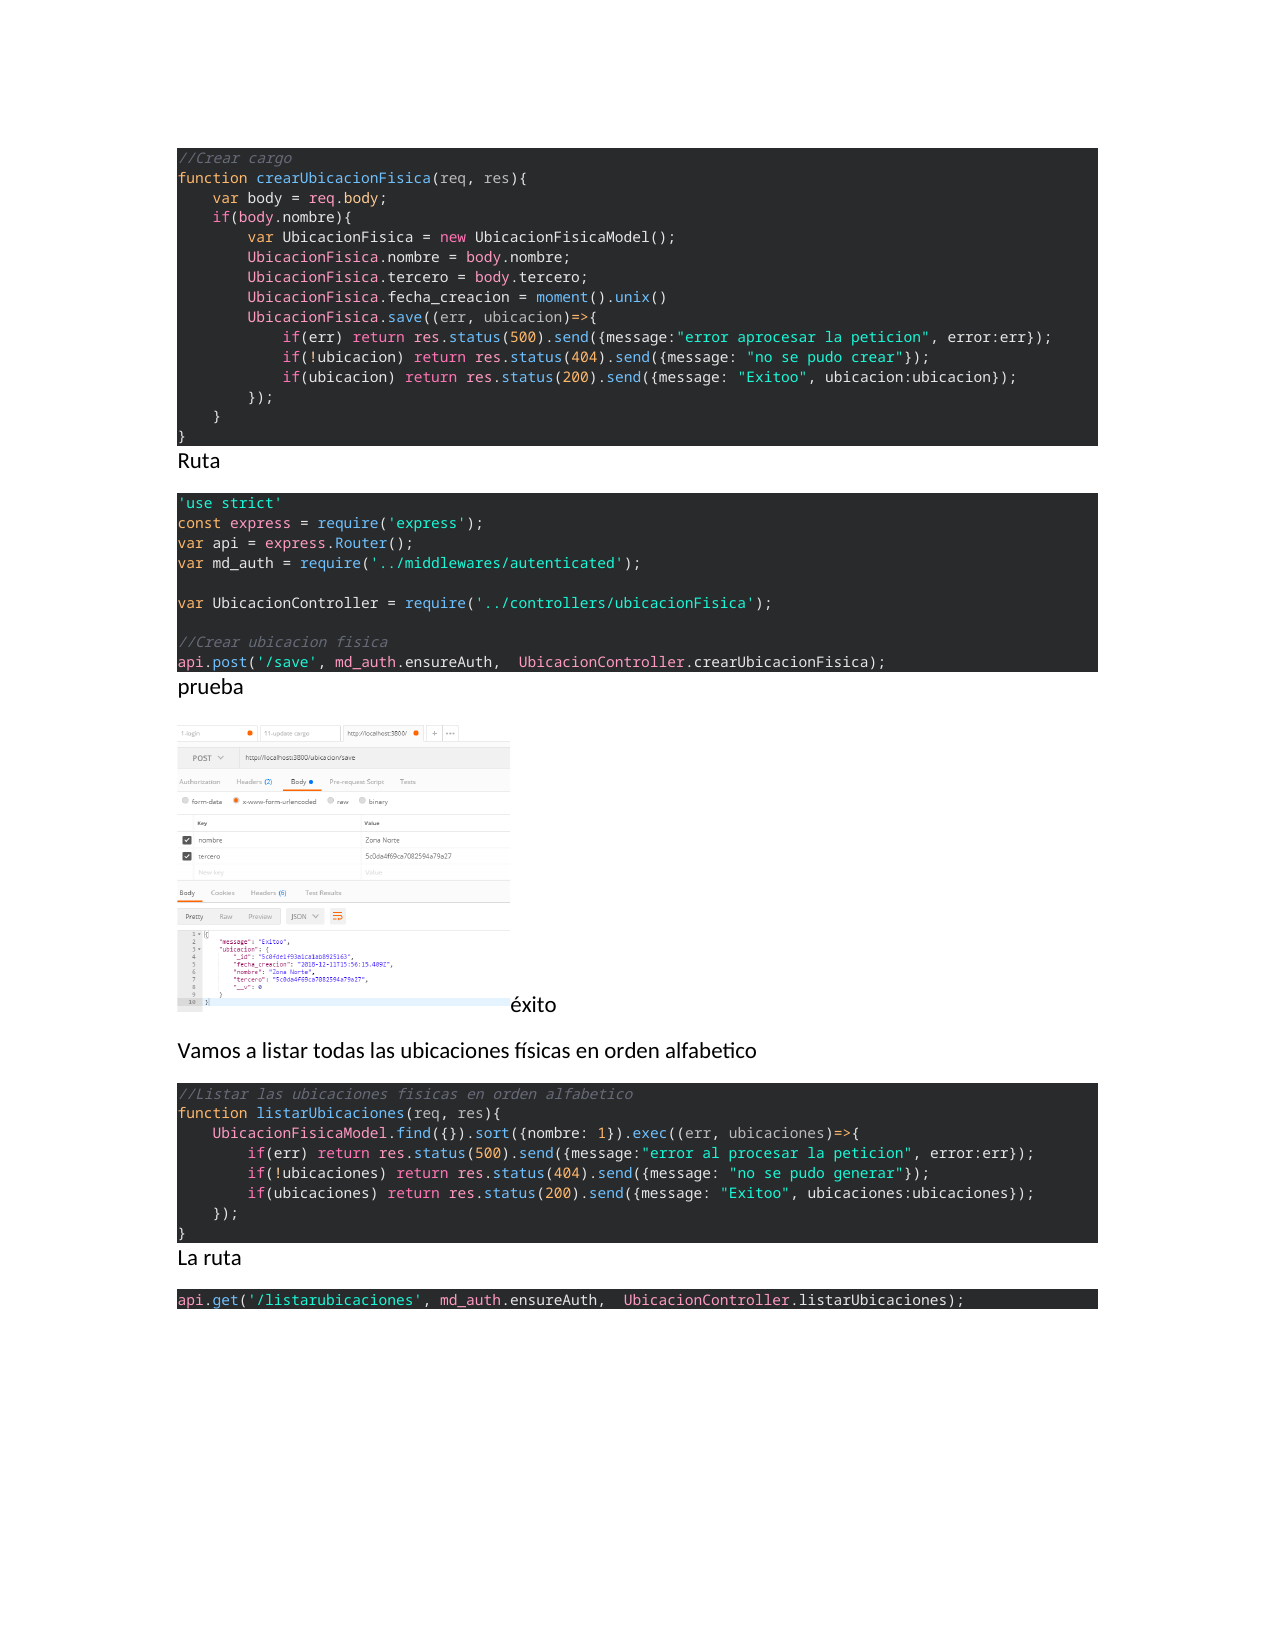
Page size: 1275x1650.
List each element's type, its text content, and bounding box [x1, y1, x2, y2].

text //Listar las ubicaciones fisicas en orden alfabetico [177, 1083, 1098, 1103]
text var UbicacionController = require('../controllers/ubicacionFisica'); [177, 592, 1098, 612]
text 'use strict' [177, 493, 1098, 513]
text } [177, 426, 1098, 446]
text if(ubicaciones) return res.status(200).send({message: "Exitoo", ubicaciones:ubicaciones}); [177, 1183, 1098, 1203]
text La ruta [177, 1243, 1098, 1271]
text if(!ubicacion) return res.status(404).send({message: "no se pudo crear"}); [177, 347, 1098, 366]
text api.post('/save', md_auth.ensureAuth, UbicacionController.crearUbicacionFisica); [177, 652, 1098, 672]
text if(err) return res.status(500).send({message:"error aprocesar la peticion", error:err}); [177, 327, 1098, 347]
text if(ubicacion) return res.status(200).send({message: "Exitoo", ubicacion:ubicacion}); [177, 366, 1098, 386]
text function crearUbicacionFisica(req, res){ [177, 167, 1098, 187]
text UbicacionFisicaModel.find({}).sort({nombre: 1}).exec((err, ubicaciones)=>{ [177, 1123, 1098, 1143]
text var body = req.body; [177, 187, 1098, 207]
text if(err) return res.status(500).send({message:"error al procesar la peticion", error:err}); [177, 1143, 1098, 1163]
text UbicacionFisica.fecha_creacion = moment().unix() [177, 287, 1098, 307]
text if(body.nombre){ [177, 207, 1098, 227]
text //Crear cargo [177, 148, 1098, 167]
text }); [177, 386, 1098, 406]
text Vamos a listar todas las ubicaciones físicas en orden alfabetico [177, 1037, 1098, 1064]
text api.get('/listarubicaciones', md_auth.ensureAuth, UbicacionController.listarUbicaciones); [177, 1289, 1098, 1309]
text function listarUbicaciones(req, res){ [177, 1103, 1098, 1123]
text if(!ubicaciones) return res.status(404).send({message: "no se pudo generar"}); [177, 1163, 1098, 1183]
picture [177, 718, 511, 1012]
text UbicacionFisica.tercero = body.tercero; [177, 267, 1098, 287]
text var UbicacionFisica = new UbicacionFisicaModel(); [177, 227, 1098, 247]
text } [177, 1223, 1098, 1243]
text Ruta [177, 446, 1098, 474]
text }); [177, 1203, 1098, 1223]
text var api = express.Router(); [177, 533, 1098, 553]
text var md_auth = require('../middlewares/autenticated'); [177, 553, 1098, 572]
text prueba [177, 672, 1098, 700]
text UbicacionFisica.save((err, ubicacion)=>{ [177, 307, 1098, 327]
text } [177, 406, 1098, 426]
text //Crear ubicacion fisica [177, 632, 1098, 652]
text UbicacionFisica.nombre = body.nombre; [177, 247, 1098, 267]
text const express = require('express'); [177, 513, 1098, 533]
